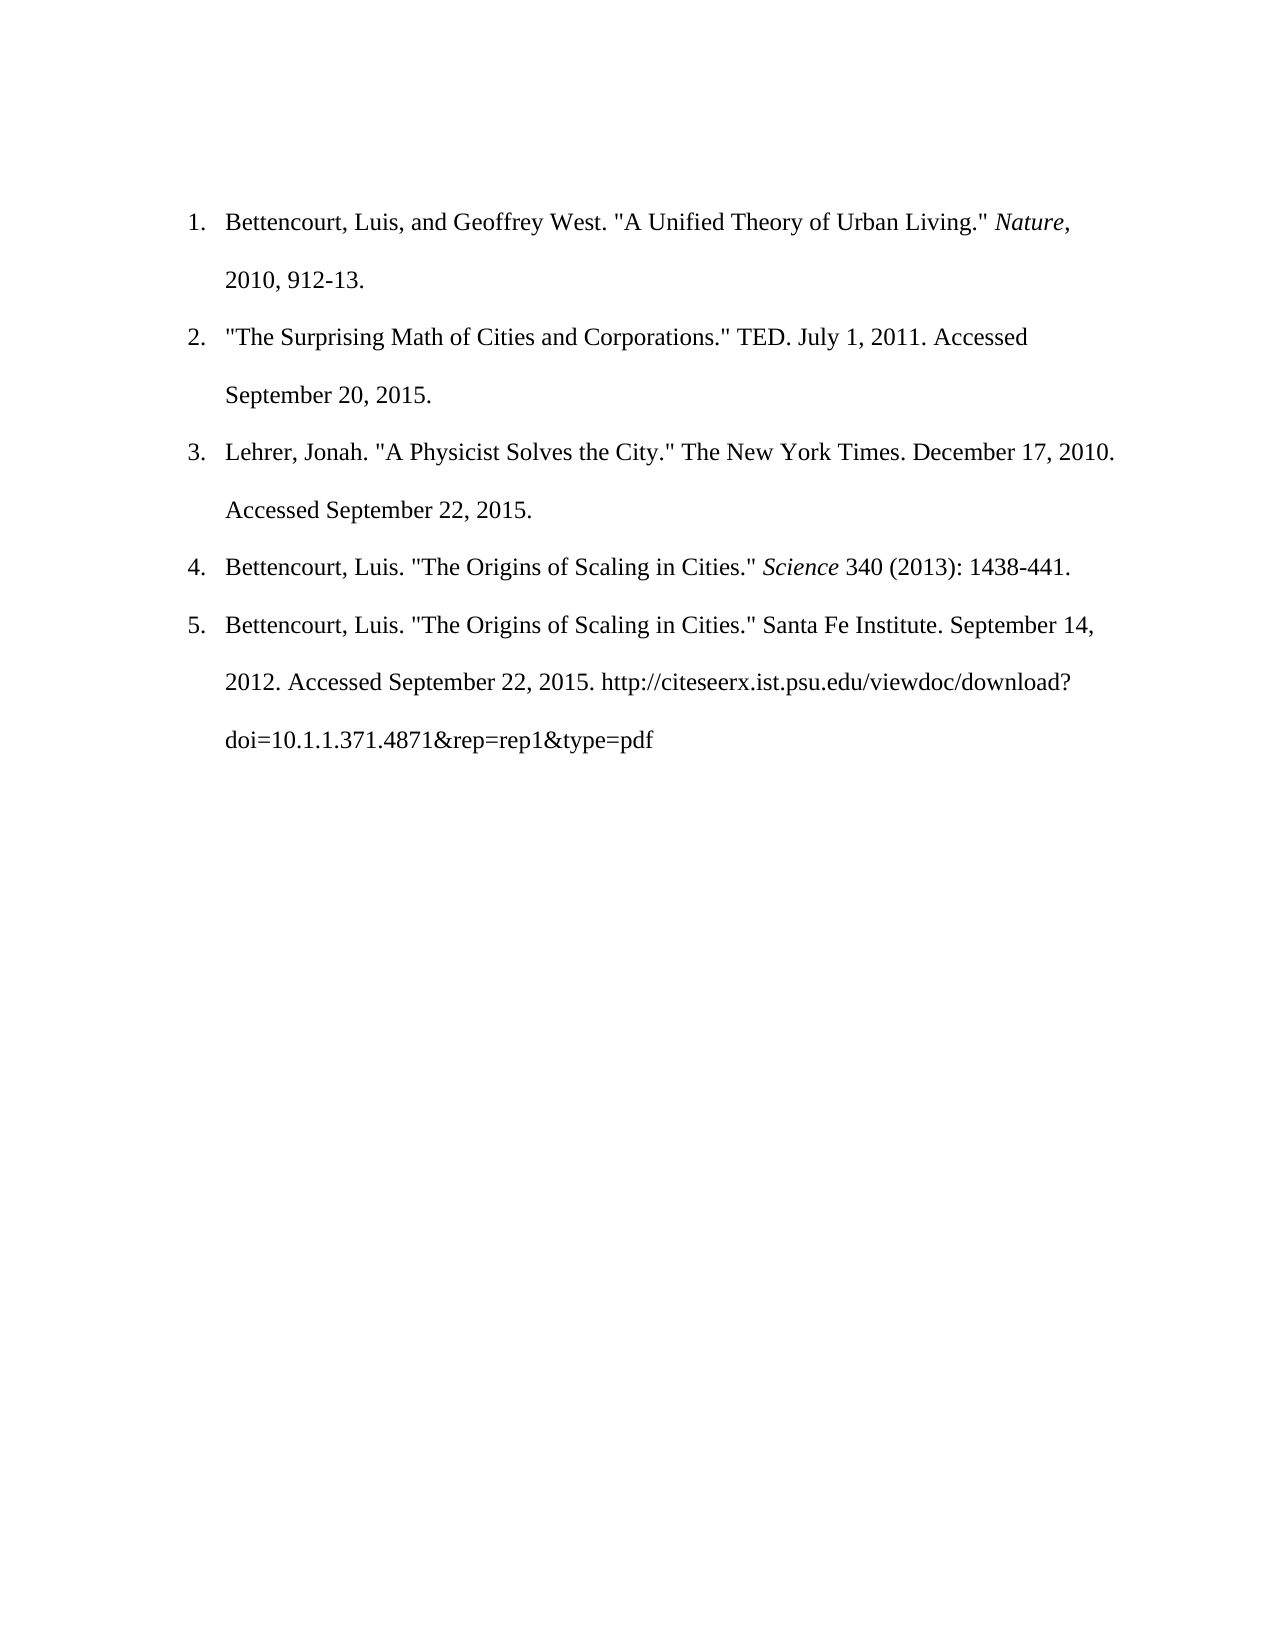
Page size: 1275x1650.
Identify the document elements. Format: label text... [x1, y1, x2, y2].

list Bettencourt, Luis. "The Origins of Scaling in Cities." Science 340 (2013): 1438-441. [187, 552, 1125, 581]
list "The Surprising Math of Cities and Corporations." TED. July 1, 2011. Accessed September 20, 2015. [187, 322, 1125, 409]
list Bettencourt, Luis. "The Origins of Scaling in Cities." Santa Fe Institute. September 14, 2012. Accessed September 22, 2015. http://citeseerx.ist.psu.edu/viewdoc/download?doi=10.1.1.371.4871&rep=rep1&type=pdf [187, 610, 1125, 754]
list Bettencourt, Luis, and Geoffrey West. "A Unified Theory of Urban Living." Nature, 2010, 912-13. [187, 207, 1125, 294]
list Lehrer, Jonah. "A Physicist Solves the City." The New York Times. December 17, 2010. Accessed September 22, 2015. [187, 437, 1125, 524]
